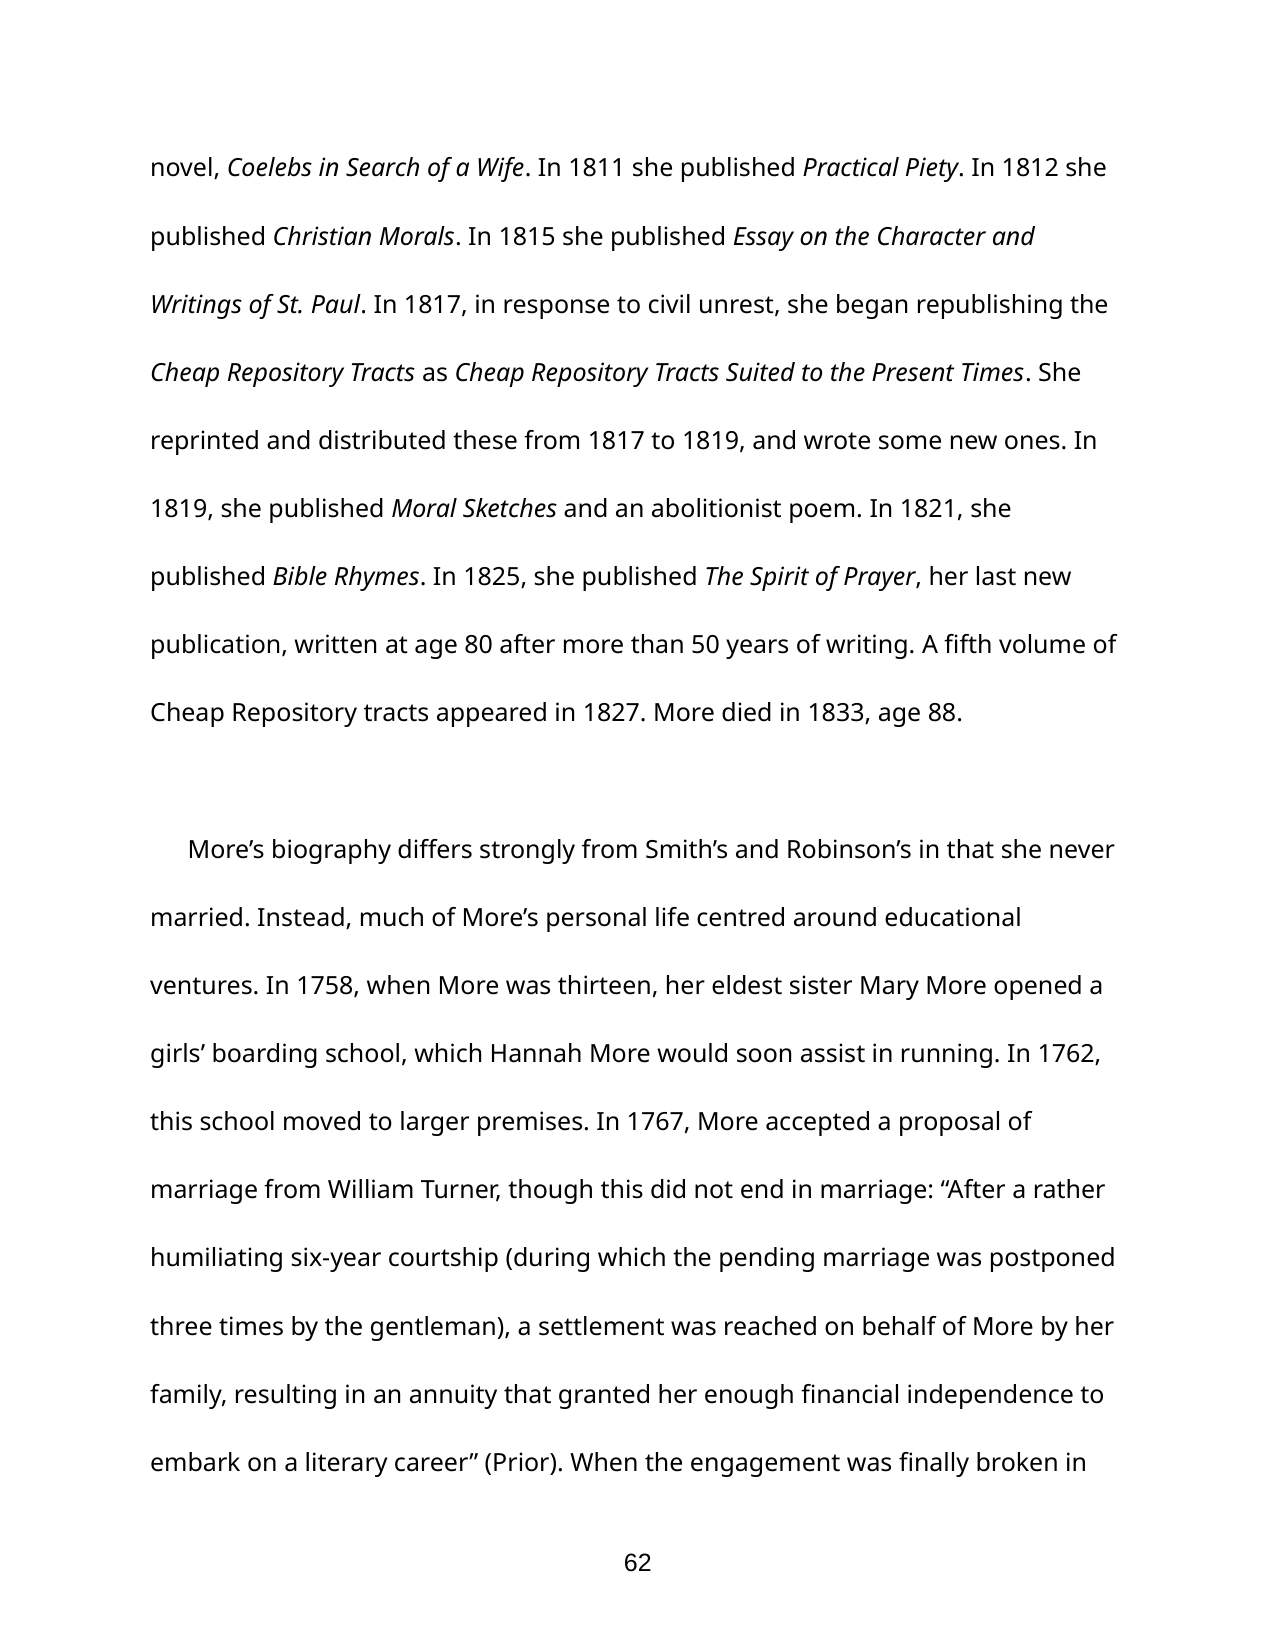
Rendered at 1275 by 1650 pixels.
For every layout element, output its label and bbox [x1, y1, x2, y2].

text [150, 831, 1125, 1478]
text [150, 150, 1125, 729]
